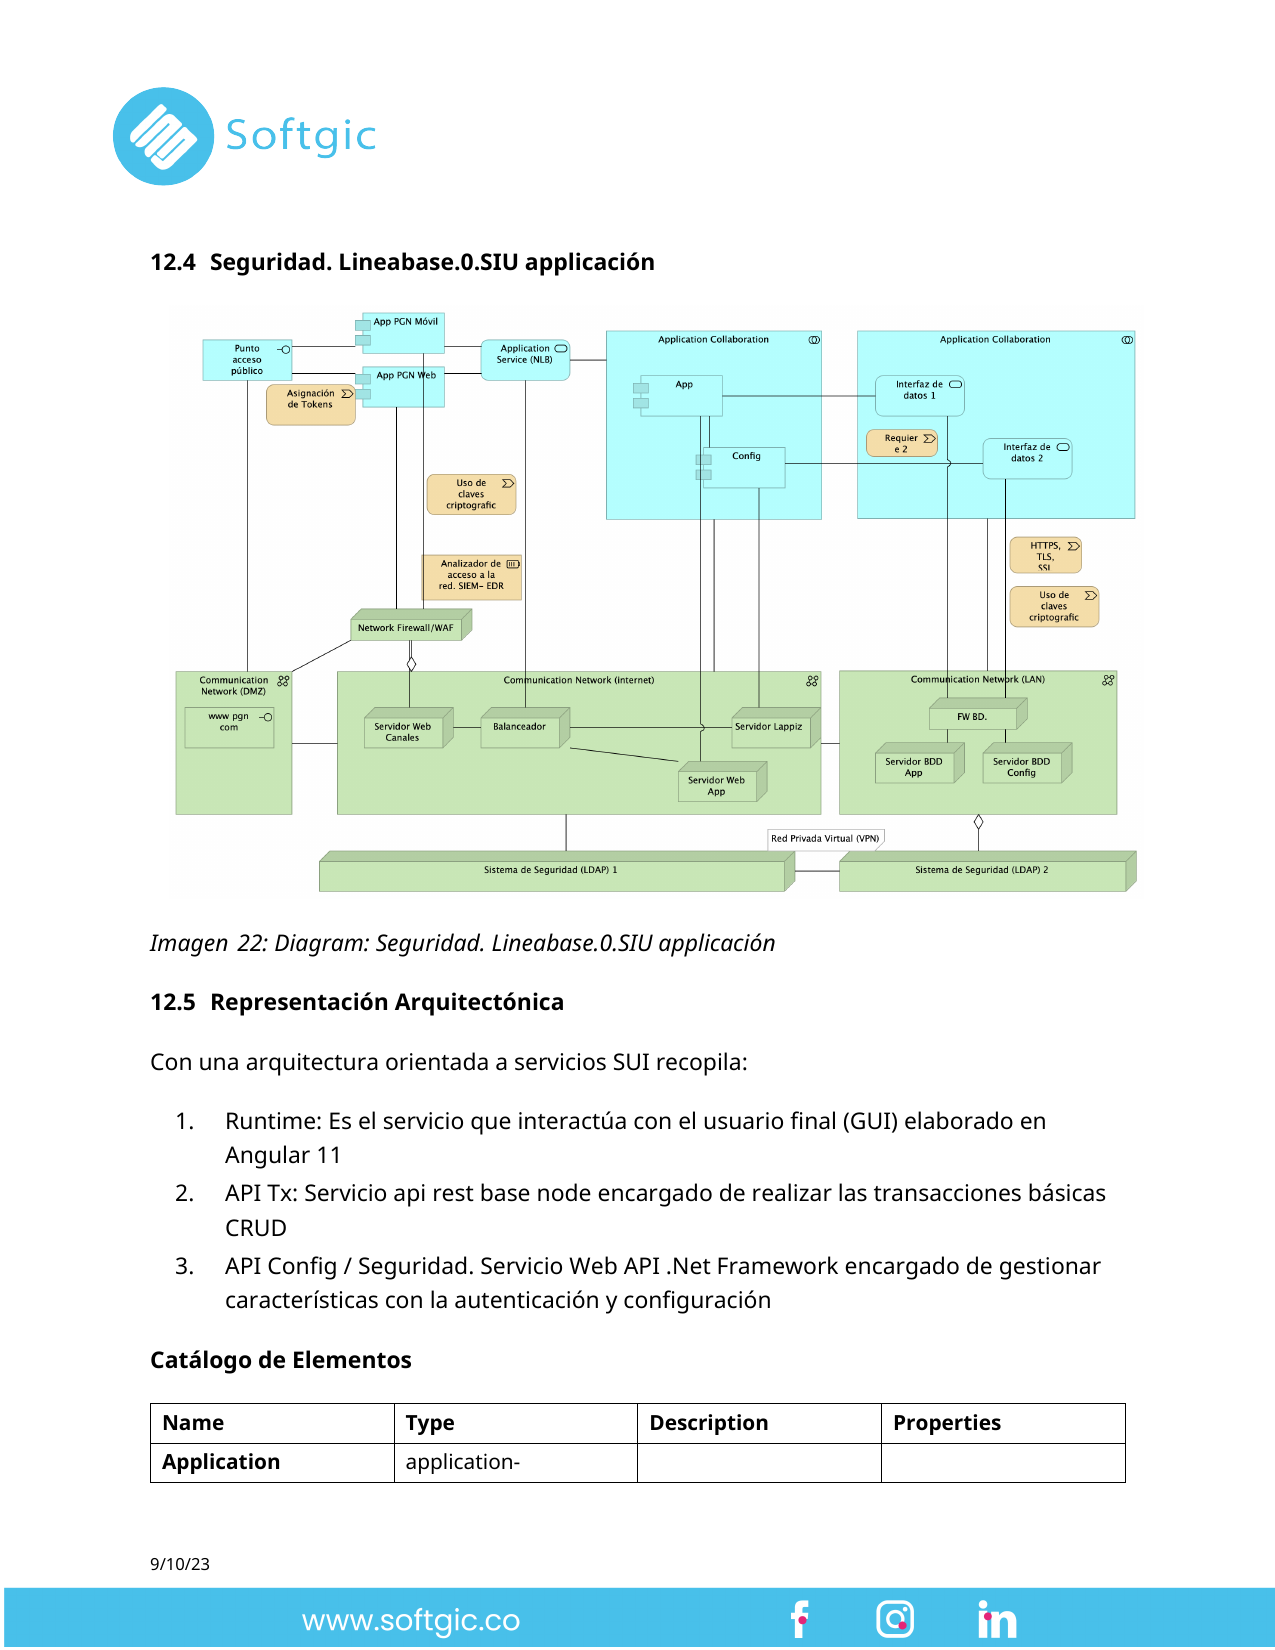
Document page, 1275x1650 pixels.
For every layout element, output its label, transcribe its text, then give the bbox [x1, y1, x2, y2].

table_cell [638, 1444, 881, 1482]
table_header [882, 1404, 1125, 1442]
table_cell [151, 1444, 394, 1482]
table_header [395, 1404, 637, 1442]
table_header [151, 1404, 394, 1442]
subtitle Seguridad. Lineabase.0.SIU applicación [150, 246, 1125, 277]
picture [4, 0, 1275, 1647]
subtitle Catálogo de Elementos [150, 1344, 1125, 1375]
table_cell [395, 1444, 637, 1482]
list API Tx: Servicio api rest base node encargado de realizar las transacciones básicas CRUD [175, 1177, 1125, 1243]
text Con una arquitectura orientada a servicios SUI recopila: [150, 1046, 1125, 1077]
text Imagen 22: Diagram: Seguridad. Lineabase.0.SIU applicación [150, 927, 1125, 958]
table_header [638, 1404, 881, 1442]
list Runtime: Es el servicio que interactúa con el usuario final (GUI) elaborado en Angular 11 [175, 1105, 1125, 1171]
list API Config / Seguridad. Servicio Web API .Net Framework encargado de gestionar características con la autenticación y configuración [175, 1250, 1125, 1316]
subtitle Representación Arquitectónica [150, 986, 1125, 1017]
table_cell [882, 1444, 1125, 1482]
